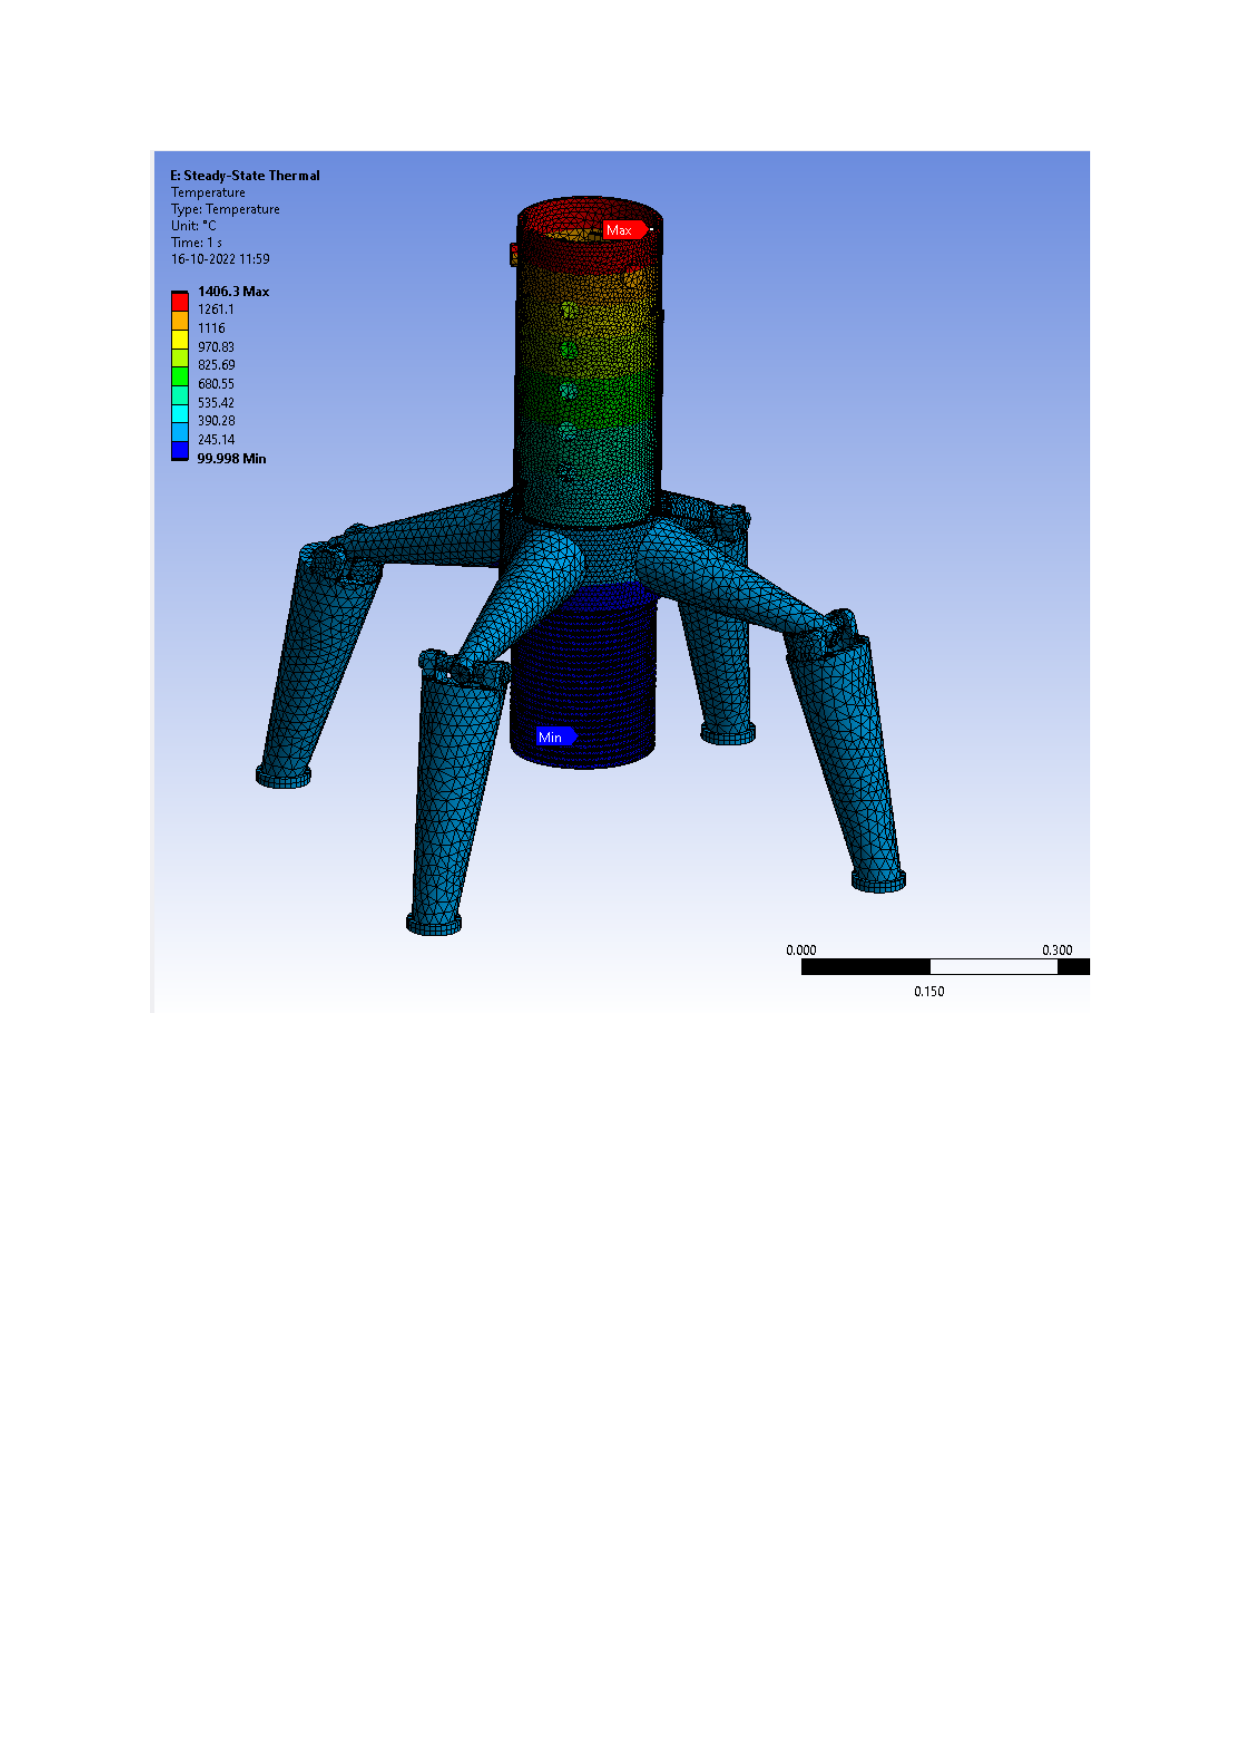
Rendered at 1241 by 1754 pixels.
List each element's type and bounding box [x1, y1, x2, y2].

picture [150, 150, 1091, 1013]
